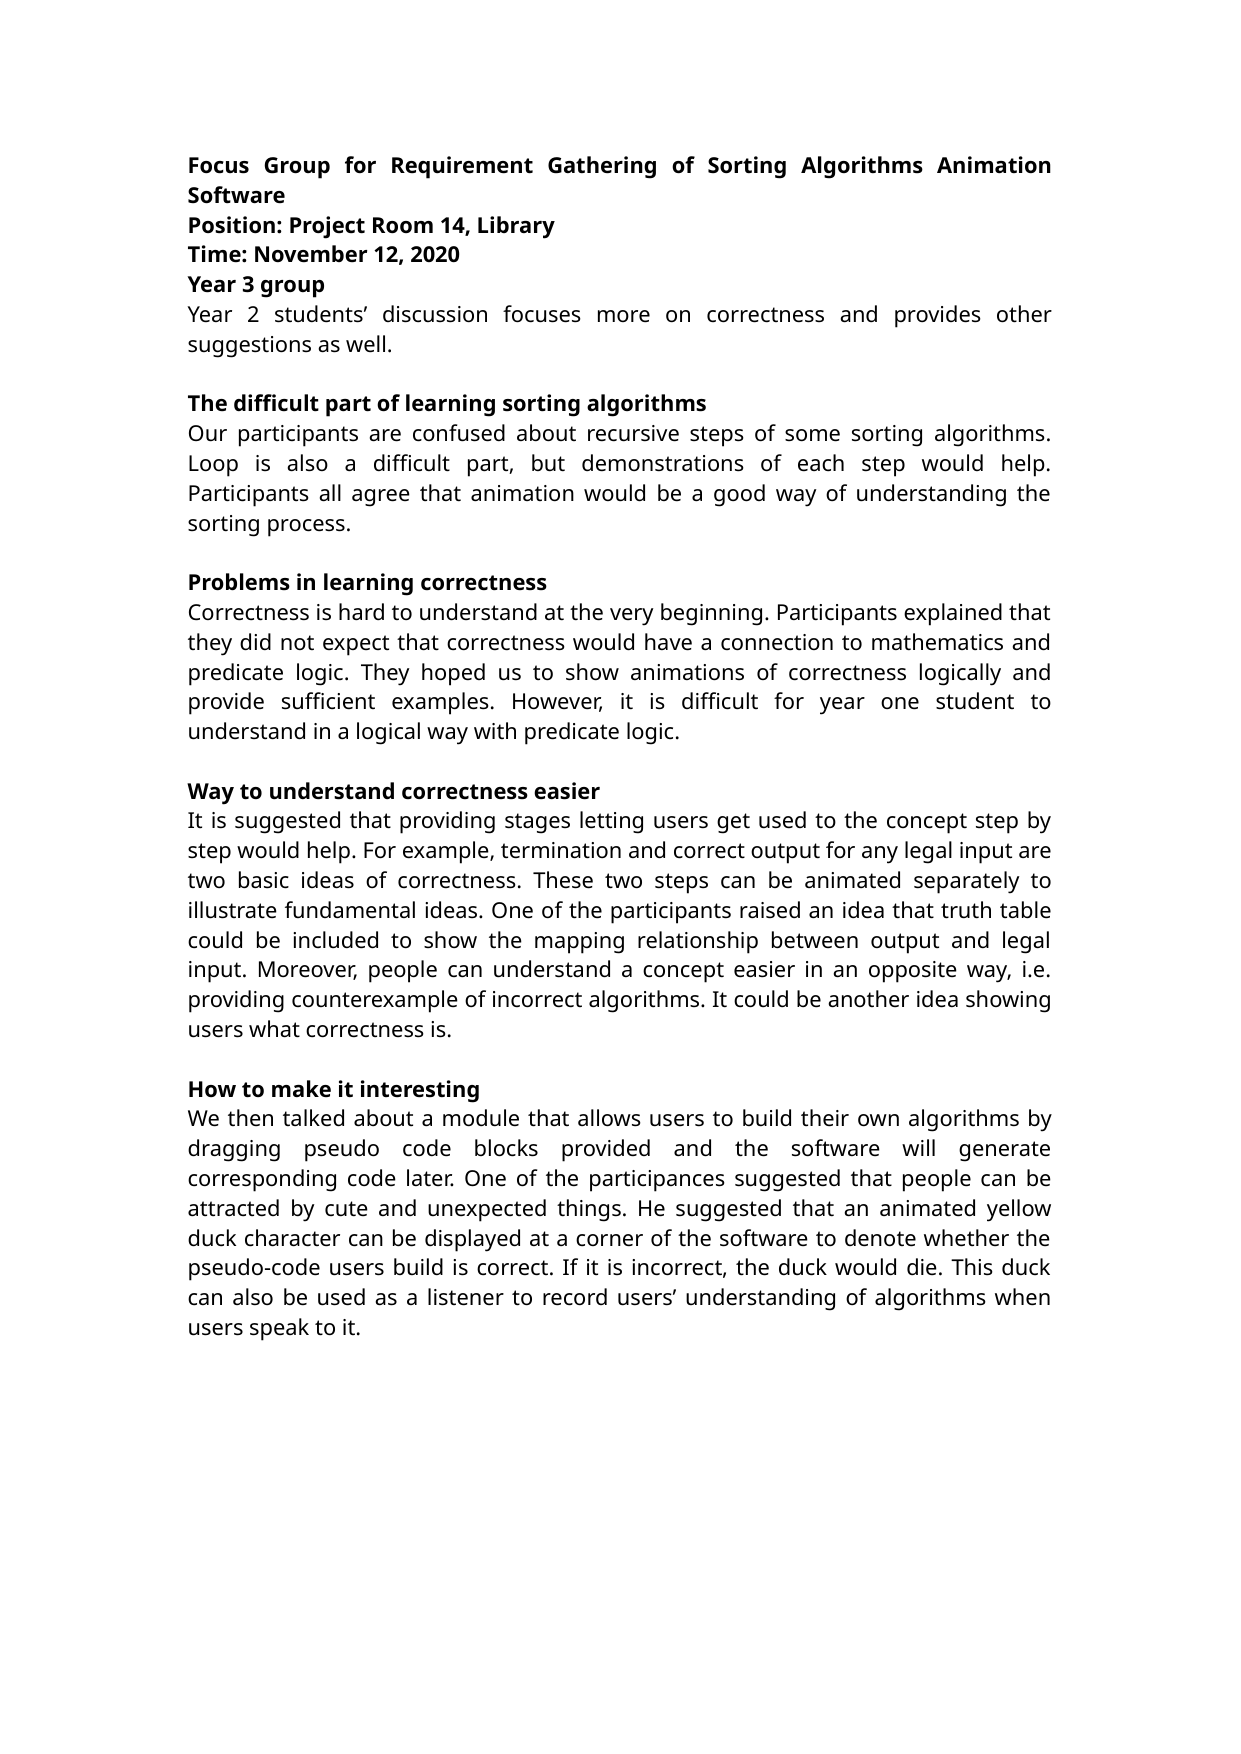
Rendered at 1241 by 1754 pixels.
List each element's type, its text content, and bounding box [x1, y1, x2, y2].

text Way to understand correctness easier [187, 776, 1053, 805]
text Year 2 students’ discussion focuses more on correctness and provides other suggestions as well. [187, 299, 1053, 358]
text It is suggested that providing stages letting users get used to the concept step by step would help. For example, termination and correct output for any legal input are two basic ideas of correctness. These two steps can be animated separately to illustrate fundamental ideas. One of the participants raised an idea that truth table could be included to show the mapping relationship between output and legal input. Moreover, people can understand a concept easier in an opposite way, i.e. providing counterexample of incorrect algorithms. It could be another idea showing users what correctness is. [187, 805, 1053, 1044]
text Position: Project Room 14, Library [187, 209, 1053, 239]
text Problems in learning correctness [187, 567, 1053, 597]
text The difficult part of learning sorting algorithms [187, 388, 1053, 418]
text How to make it interesting [187, 1073, 1053, 1103]
text Year 3 group [187, 269, 1053, 299]
text We then talked about a module that allows users to build their own algorithms by dragging pseudo code blocks provided and the software will generate corresponding code later. One of the participances suggested that people can be attracted by cute and unexpected things. He suggested that an animated yellow duck character can be displayed at a corner of the software to denote whether the pseudo-code users build is correct. If it is incorrect, the duck would die. This duck can also be used as a listener to record users’ understanding of algorithms when users speak to it. [187, 1103, 1053, 1342]
text Focus Group for Requirement Gathering of Sorting Algorithms Animation Software [187, 150, 1053, 209]
text Our participants are confused about recursive steps of some sorting algorithms. Loop is also a difficult part, but demonstrations of each step would help. Participants all agree that animation would be a good way of understanding the sorting process. [187, 418, 1053, 537]
text Time: November 12, 2020 [187, 239, 1053, 269]
text Correctness is hard to understand at the very beginning. Participants explained that they did not expect that correctness would have a connection to mathematics and predicate logic. They hoped us to show animations of correctness logically and provide sufficient examples. However, it is difficult for year one student to understand in a logical way with predicate logic. [187, 597, 1053, 746]
